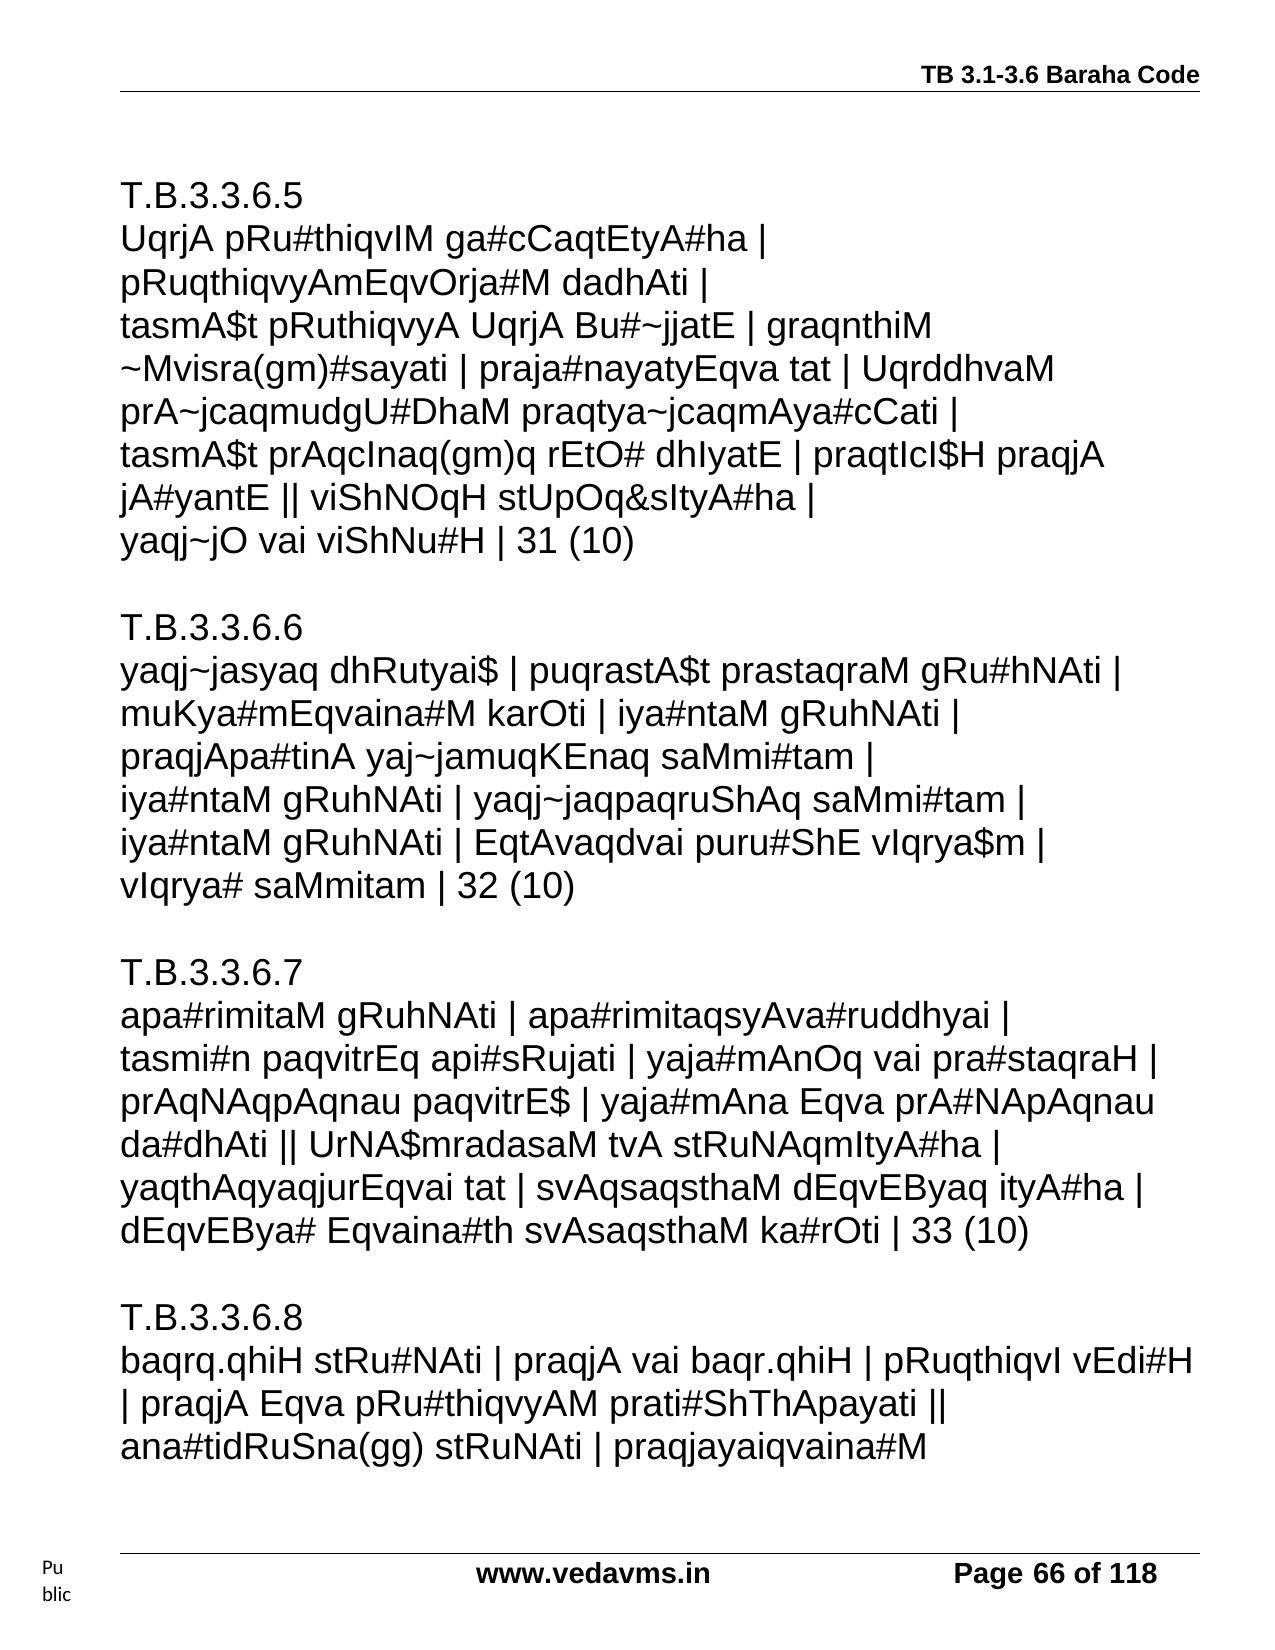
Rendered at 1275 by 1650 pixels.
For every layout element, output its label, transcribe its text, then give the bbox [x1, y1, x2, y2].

text tasmi#n paqvitrEq api#sRujati | yaja#mAnOq vai pra#staqraH | [120, 1036, 1200, 1079]
text iya#ntaM gRuhNAti | yaqj~jaqpaqruShAq saMmi#tam | [120, 777, 1200, 820]
text tasmA$t pRuthiqvyA UqrjA Bu#~jjatE | graqnthiM ~Mvisra(gm)#sayati | praja#nayatyEqva tat | UqrddhvaM prA~jcaqmudgU#DhaM praqtya~jcaqmAya#cCati | [120, 303, 1200, 432]
text yaqj~jO vai viShNu#H | 31 (10) [120, 518, 1200, 562]
text T.B.3.3.6.5 [120, 173, 1200, 217]
text T.B.3.3.6.6 [120, 605, 1200, 648]
text T.B.3.3.6.7 [120, 950, 1200, 993]
text tasmA$t prAqcInaq(gm)q rEtO# dhIyatE | praqtIcI$H praqjA jA#yantE || viShNOqH stUpOq&sItyA#ha | [120, 432, 1200, 518]
text yaqj~jasyaq dhRutyai$ | puqrastA$t prastaqraM gRu#hNAti | muKya#mEqvaina#M karOti | iya#ntaM gRuhNAti | praqjApa#tinA yaj~jamuqKEnaq saMmi#tam | [120, 648, 1200, 777]
text T.B.3.3.6.8 [120, 1295, 1200, 1338]
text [120, 1338, 1200, 1467]
text apa#rimitaM gRuhNAti | apa#rimitaqsyAva#ruddhyai | [120, 993, 1200, 1036]
text iya#ntaM gRuhNAti | EqtAvaqdvai puru#ShE vIqrya$m | [120, 820, 1200, 863]
text UqrjA pRu#thiqvIM ga#cCaqtEtyA#ha | pRuqthiqvyAmEqvOrja#M dadhAti | [120, 217, 1200, 303]
text vIqrya# saMmitam | 32 (10) [120, 863, 1200, 907]
text prAqNAqpAqnau paqvitrE$ | yaja#mAna Eqva prA#NApAqnau da#dhAti || UrNA$mradasaM tvA stRuNAqmItyA#ha | yaqthAqyaqjurEqvai tat | svAqsaqsthaM dEqvEByaq ityA#ha | dEqvEBya# Eqvaina#th svAsaqsthaM ka#rOti | 33 (10) [120, 1079, 1200, 1252]
